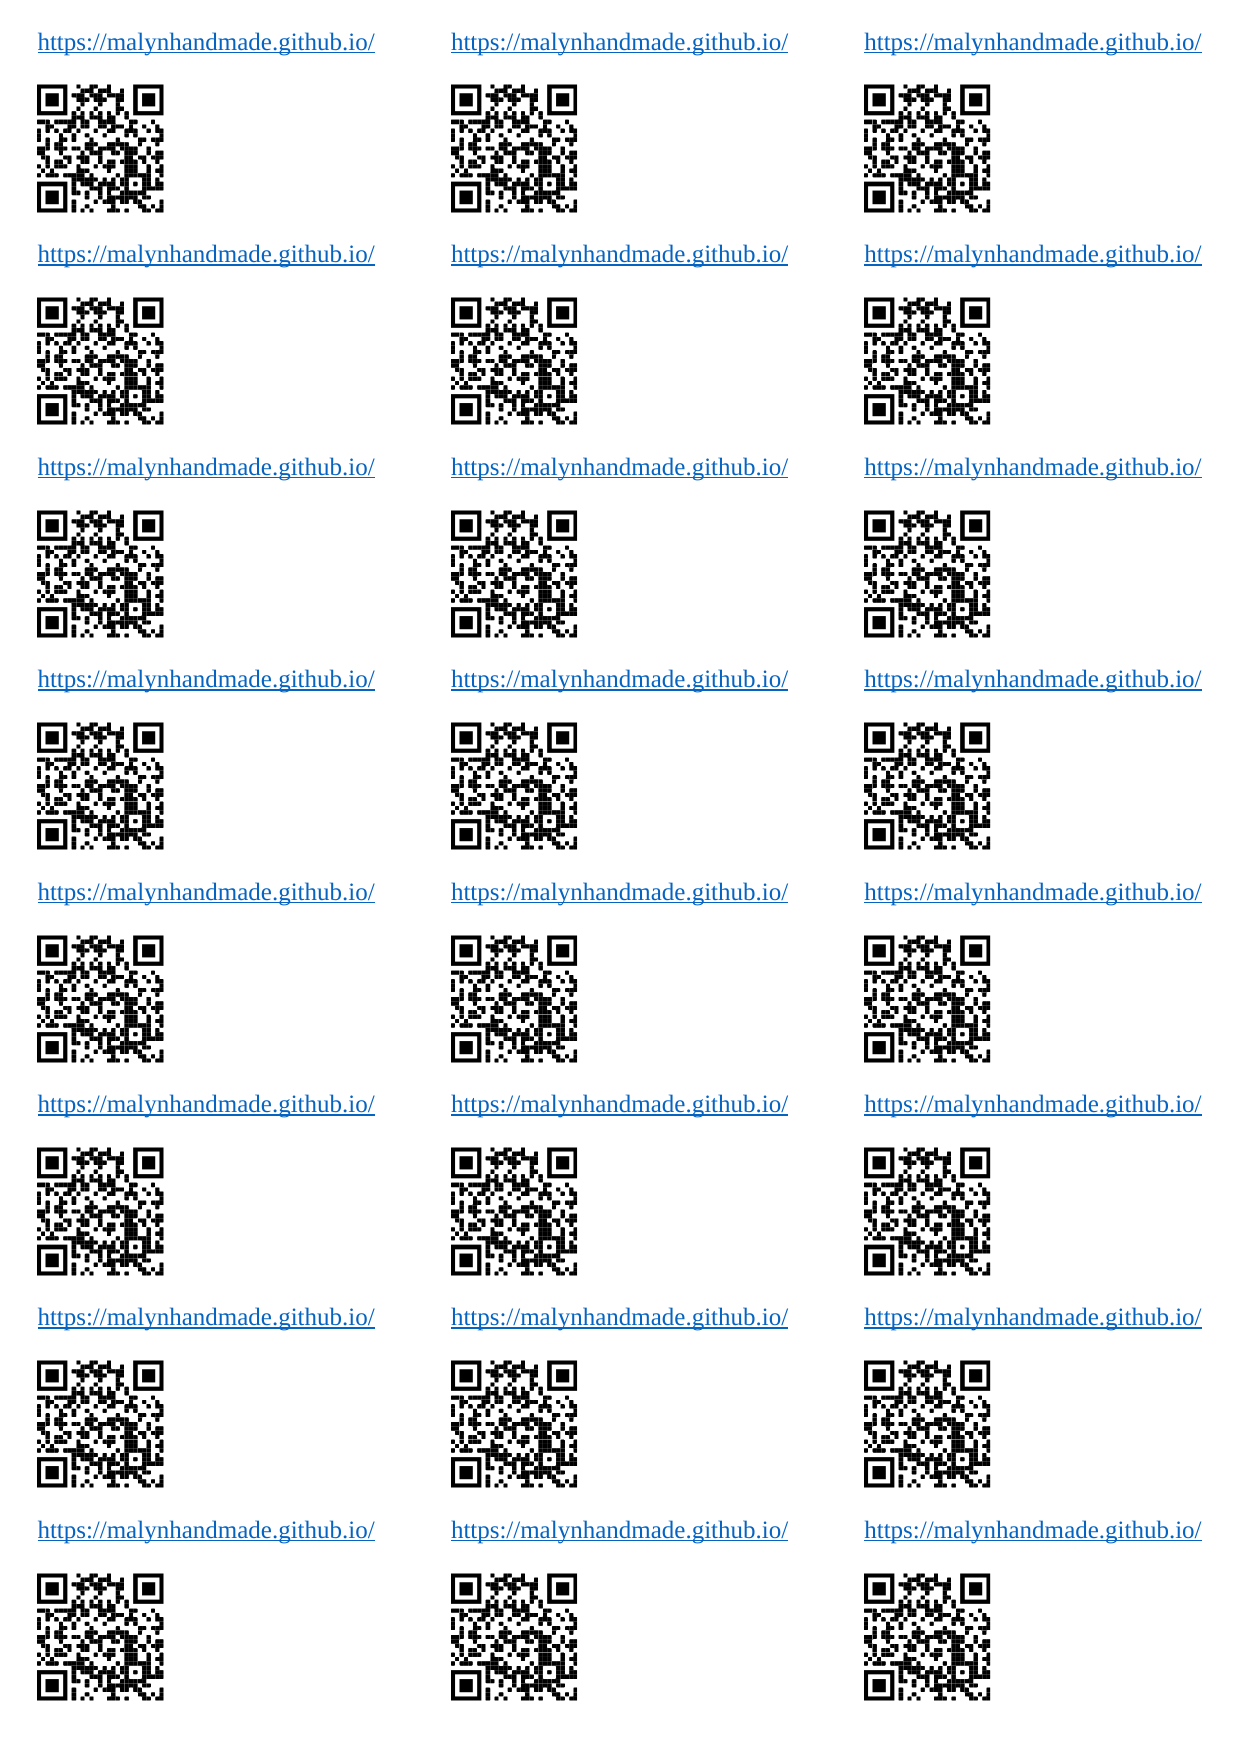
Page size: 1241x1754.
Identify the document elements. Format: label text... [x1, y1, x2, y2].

picture [450, 1572, 578, 1701]
picture [36, 509, 164, 638]
table_cell https://malynhandmade.github.io/ [424, 664, 837, 877]
picture [863, 509, 991, 638]
picture [36, 934, 164, 1063]
table_cell https://malynhandmade.github.io/ [11, 239, 424, 452]
table_cell https://malynhandmade.github.io/ [11, 877, 424, 1089]
picture [863, 1572, 991, 1701]
picture [863, 934, 991, 1063]
table_cell https://malynhandmade.github.io/ [424, 1515, 837, 1711]
picture [450, 934, 578, 1063]
table_cell https://malynhandmade.github.io/ [838, 239, 1240, 452]
picture [36, 1359, 164, 1488]
table_cell https://malynhandmade.github.io/ [838, 1090, 1240, 1302]
table_header https://malynhandmade.github.io/ [838, 27, 1240, 239]
table_header https://malynhandmade.github.io/ [424, 27, 837, 239]
picture [863, 721, 991, 850]
table_header https://malynhandmade.github.io/ [11, 27, 424, 239]
table_cell https://malynhandmade.github.io/ [424, 452, 837, 664]
picture [36, 721, 164, 850]
table_cell https://malynhandmade.github.io/ [424, 1090, 837, 1302]
table_cell https://malynhandmade.github.io/ [838, 452, 1240, 664]
picture [36, 84, 164, 213]
picture [863, 1359, 991, 1488]
table_cell https://malynhandmade.github.io/ [424, 239, 837, 452]
picture [863, 1147, 991, 1276]
table_cell https://malynhandmade.github.io/ [11, 1090, 424, 1302]
table_cell https://malynhandmade.github.io/ [838, 1302, 1240, 1515]
picture [450, 509, 578, 638]
table_cell https://malynhandmade.github.io/ [838, 664, 1240, 877]
picture [450, 296, 578, 425]
picture [450, 84, 578, 213]
picture [36, 296, 164, 425]
table_cell https://malynhandmade.github.io/ [11, 1302, 424, 1515]
table_cell https://malynhandmade.github.io/ [838, 877, 1240, 1089]
table_cell https://malynhandmade.github.io/ [11, 664, 424, 877]
picture [450, 1359, 578, 1488]
picture [450, 1147, 578, 1276]
table_cell https://malynhandmade.github.io/ [424, 877, 837, 1089]
picture [863, 296, 991, 425]
table_cell https://malynhandmade.github.io/ [838, 1515, 1240, 1711]
table_cell https://malynhandmade.github.io/ [424, 1302, 837, 1515]
picture [450, 721, 578, 850]
picture [863, 84, 991, 213]
table_cell https://malynhandmade.github.io/ [11, 452, 424, 664]
table_cell https://malynhandmade.github.io/ [11, 1515, 424, 1711]
picture [36, 1572, 164, 1701]
picture [36, 1147, 164, 1276]
